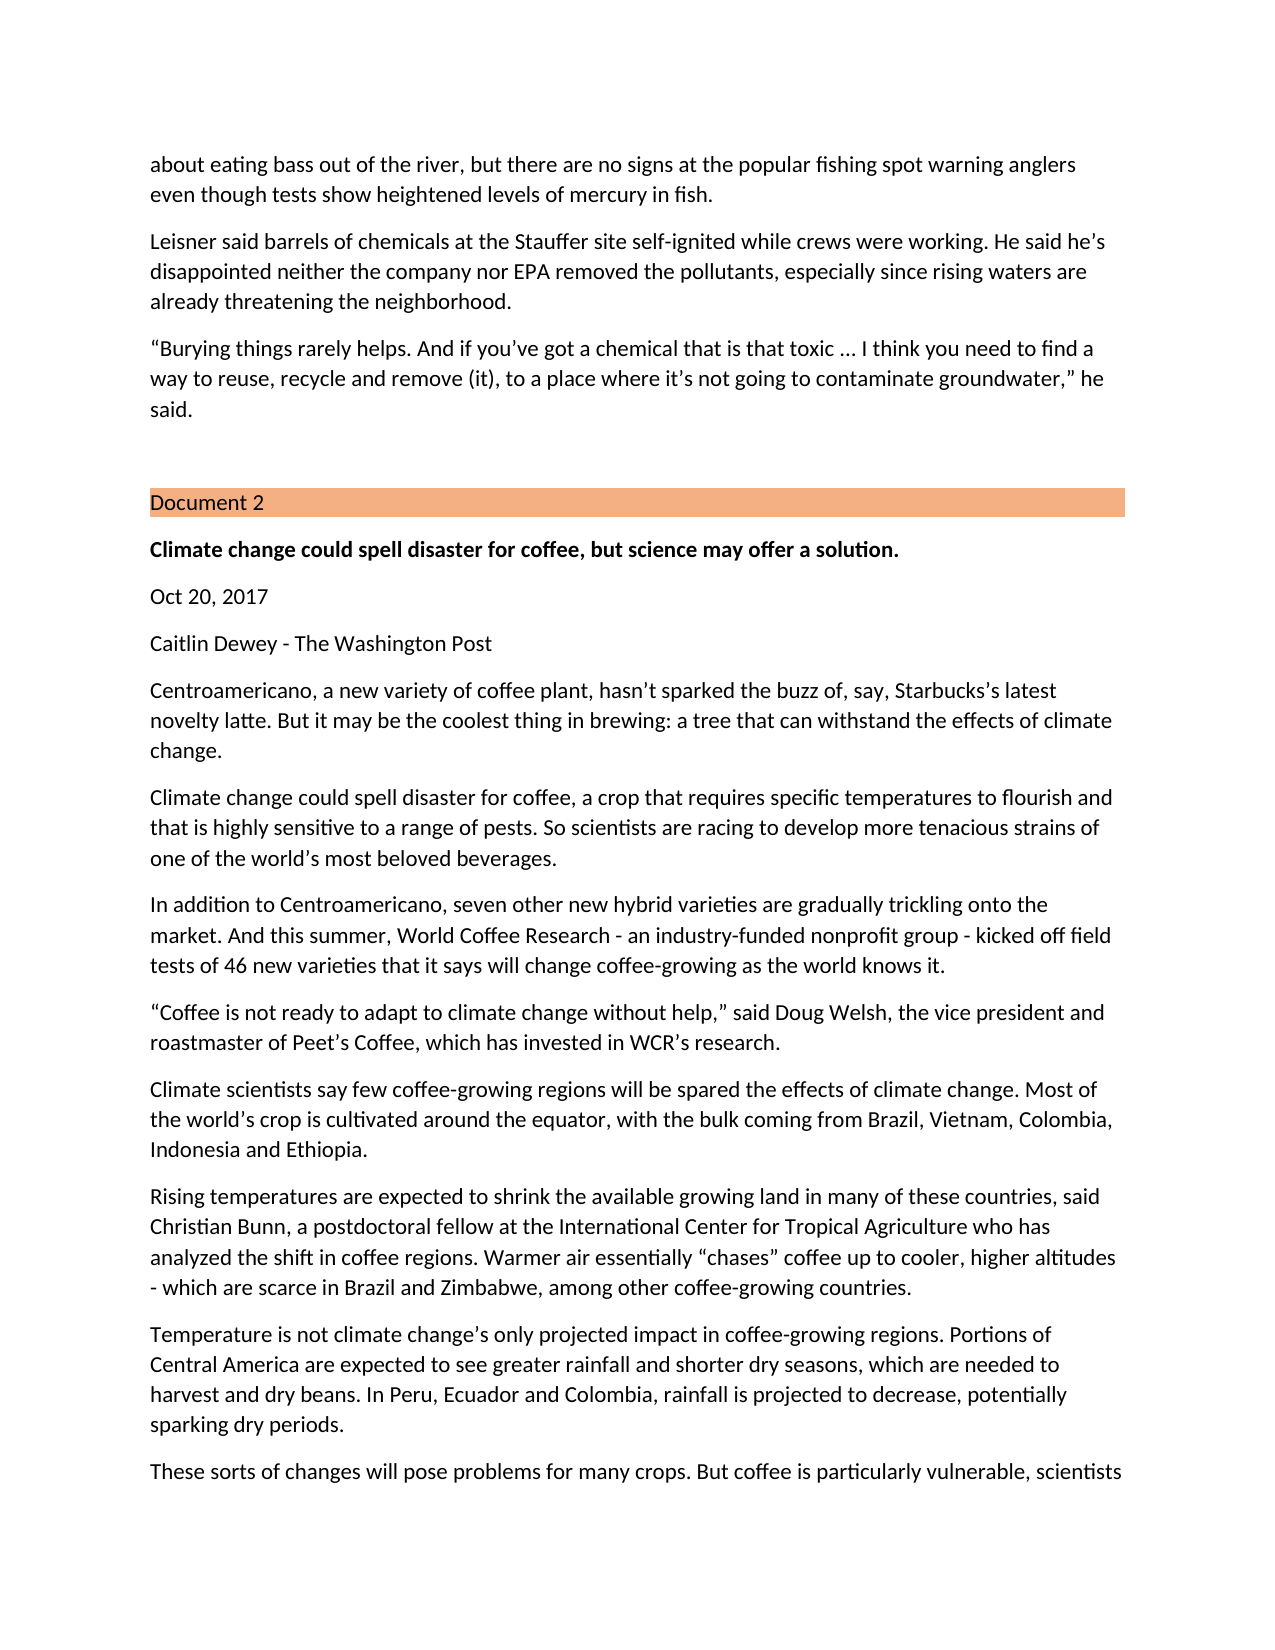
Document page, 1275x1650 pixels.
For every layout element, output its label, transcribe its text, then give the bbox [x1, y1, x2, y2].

text In addition to Centroamericano, seven other new hybrid varieties are gradually trickling onto the market. And this summer, World Coffee Research - an industry-funded nonprofit group - kicked off field tests of 46 new varieties that it says will change coffee-growing as the world knows it. [150, 891, 1125, 979]
text Caitlin Dewey - The Washington Post [150, 629, 1125, 657]
text Rising temperatures are expected to shrink the available growing land in many of these countries, said Christian Bunn, a postdoctoral fellow at the International Center for Tropical Agriculture who has analyzed the shift in coffee regions. Warmer air essentially “chases” coffee up to cooler, higher altitudes - which are scarce in Brazil and Zimbabwe, among other coffee-growing countries. [150, 1182, 1125, 1301]
text Temperature is not climate change’s only projected impact in coffee-growing regions. Portions of Central America are expected to see greater rainfall and shorter dry seasons, which are needed to harvest and dry beans. In Peru, Ecuador and Colombia, rainfall is projected to decrease, potentially sparking dry periods. [150, 1320, 1125, 1438]
text “Burying things rarely helps. And if you’ve got a chemical that is that toxic ... I think you need to find a way to reuse, recycle and remove (it), to a place where it’s not going to contaminate groundwater,” he said. [150, 334, 1125, 423]
text Centroamericano, a new variety of coffee plant, hasn’t sparked the buzz of, say, Starbucks’s latest novelty latte. But it may be the coolest thing in brewing: a tree that can withstand the effects of climate change. [150, 676, 1125, 764]
text Document 2 [150, 488, 1125, 517]
text Climate change could spell disaster for coffee, a crop that requires specific temperatures to flourish and that is highly sensitive to a range of pests. So scientists are racing to develop more tenacious strains of one of the world’s most beloved beverages. [150, 783, 1125, 872]
text Leisner said barrels of chemicals at the Stauffer site self-ignited while crews were working. He said he’s disappointed neither the company nor EPA removed the pollutants, especially since rising waters are already threatening the neighborhood. [150, 227, 1125, 316]
text Climate scientists say few coffee-growing regions will be spared the effects of climate change. Most of the world’s crop is cultivated around the equator, with the bulk coming from Brazil, Vietnam, Colombia, Indonesia and Ethiopia. [150, 1075, 1125, 1163]
text Climate change could spell disaster for coffee, but science may offer a solution. [150, 535, 1125, 563]
text Oct 20, 2017 [150, 582, 1125, 610]
text “Coffee is not ready to adapt to climate change without help,” said Doug Welsh, the vice president and roastmaster of Peet’s Coffee, which has invested in WCR’s research. [150, 998, 1125, 1056]
